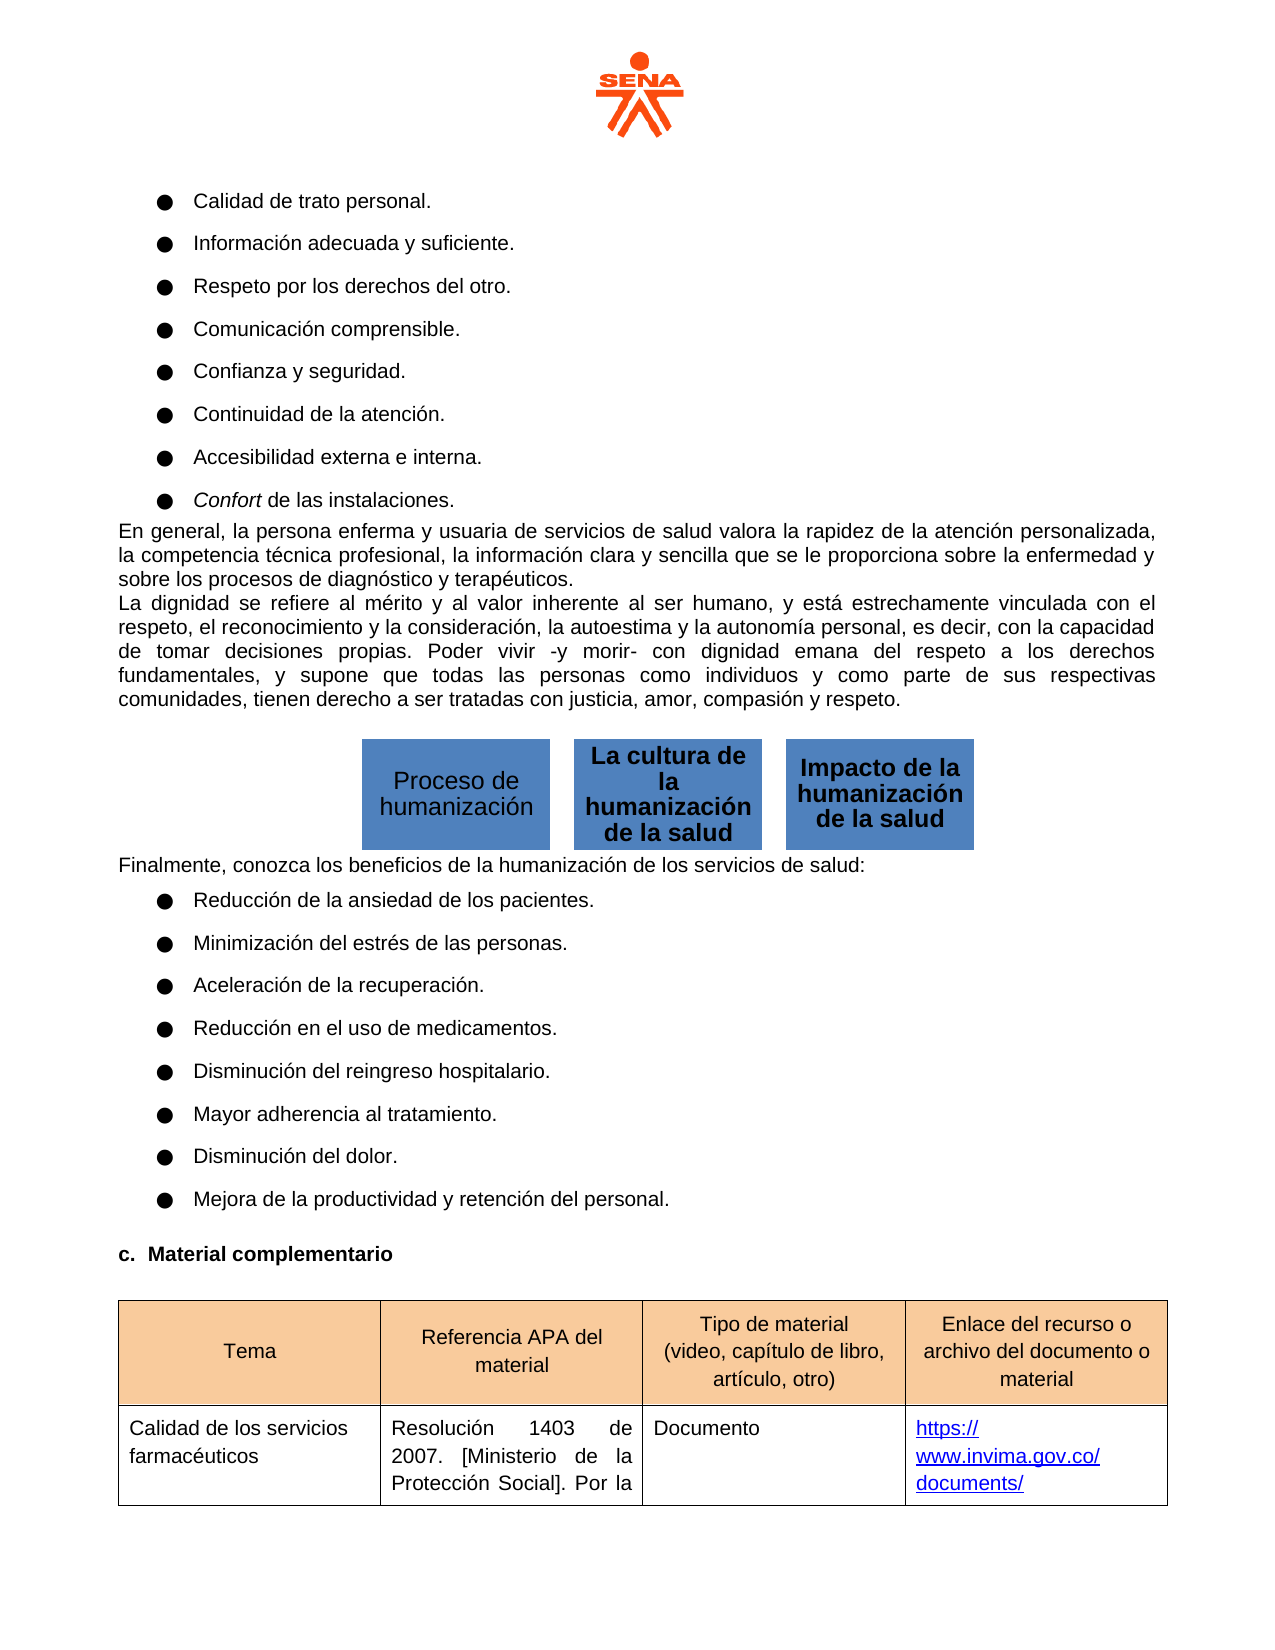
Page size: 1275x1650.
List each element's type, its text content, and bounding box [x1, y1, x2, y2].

list Reducción de la ansiedad de los pacientes. [156, 877, 1157, 919]
list Calidad de trato personal. [156, 177, 1157, 220]
list Minimización del estrés de las personas. [156, 919, 1157, 962]
text En general, la persona enferma y usuaria de servicios de salud valora la rapidez de la atención personalizada, la competencia técnica profesional, la información clara y sencilla que se le proporciona sobre la enfermedad y sobre los procesos de diagnóstico y terapéuticos. [118, 519, 1157, 591]
table_header Tipo de material (video, capítulo de libro, artículo, otro) [643, 1301, 905, 1404]
picture [585, 48, 690, 142]
list Mayor adherencia al tratamiento. [156, 1090, 1157, 1133]
list Respeto por los derechos del otro. [156, 263, 1157, 305]
table_header Enlace del recurso o archivo del documento o material [906, 1301, 1167, 1404]
table_cell https://www.invima.gov.co/documents/20143/453029/Resoluci%C3%B3n+1403+de+2007.pdf/6b2e1ce1-bb34-e17f-03ef-34e35c126949 [906, 1406, 1167, 1505]
list Comunicación comprensible. [156, 305, 1157, 348]
list Accesibilidad externa e interna. [156, 433, 1157, 476]
text La dignidad se refiere al mérito y al valor inherente al ser humano, y está estrechamente vinculada con el respeto, el reconocimiento y la consideración, la autoestima y la autonomía personal, es decir, con la capacidad de tomar decisiones propias. Poder vivir -y morir- con dignidad emana del respeto a los derechos fundamentales, y supone que todas las personas como individuos y como parte de sus respectivas comunidades, tienen derecho a ser tratadas con justicia, amor, compasión y respeto. [118, 591, 1157, 711]
table_cell Calidad de los servicios farmacéuticos [119, 1406, 380, 1505]
list Confianza y seguridad. [156, 348, 1157, 391]
text Finalmente, conozca los beneficios de la humanización de los servicios de salud: [118, 853, 1157, 877]
list Disminución del dolor. [156, 1133, 1157, 1176]
list Disminución del reingreso hospitalario. [156, 1047, 1157, 1090]
list Información adecuada y suficiente. [156, 220, 1157, 263]
table_header Tema [119, 1301, 380, 1404]
table_header Referencia APA del material [381, 1301, 642, 1404]
list Mejora de la productividad y retención del personal. [156, 1176, 1157, 1218]
list Aceleración de la recuperación. [156, 962, 1157, 1005]
list Material complementario [118, 1242, 1157, 1266]
list Reducción en el uso de medicamentos. [156, 1005, 1157, 1047]
table_cell Documento [643, 1406, 905, 1505]
list Continuidad de la atención. [156, 391, 1157, 433]
list Confort de las instalaciones. [156, 476, 1157, 519]
